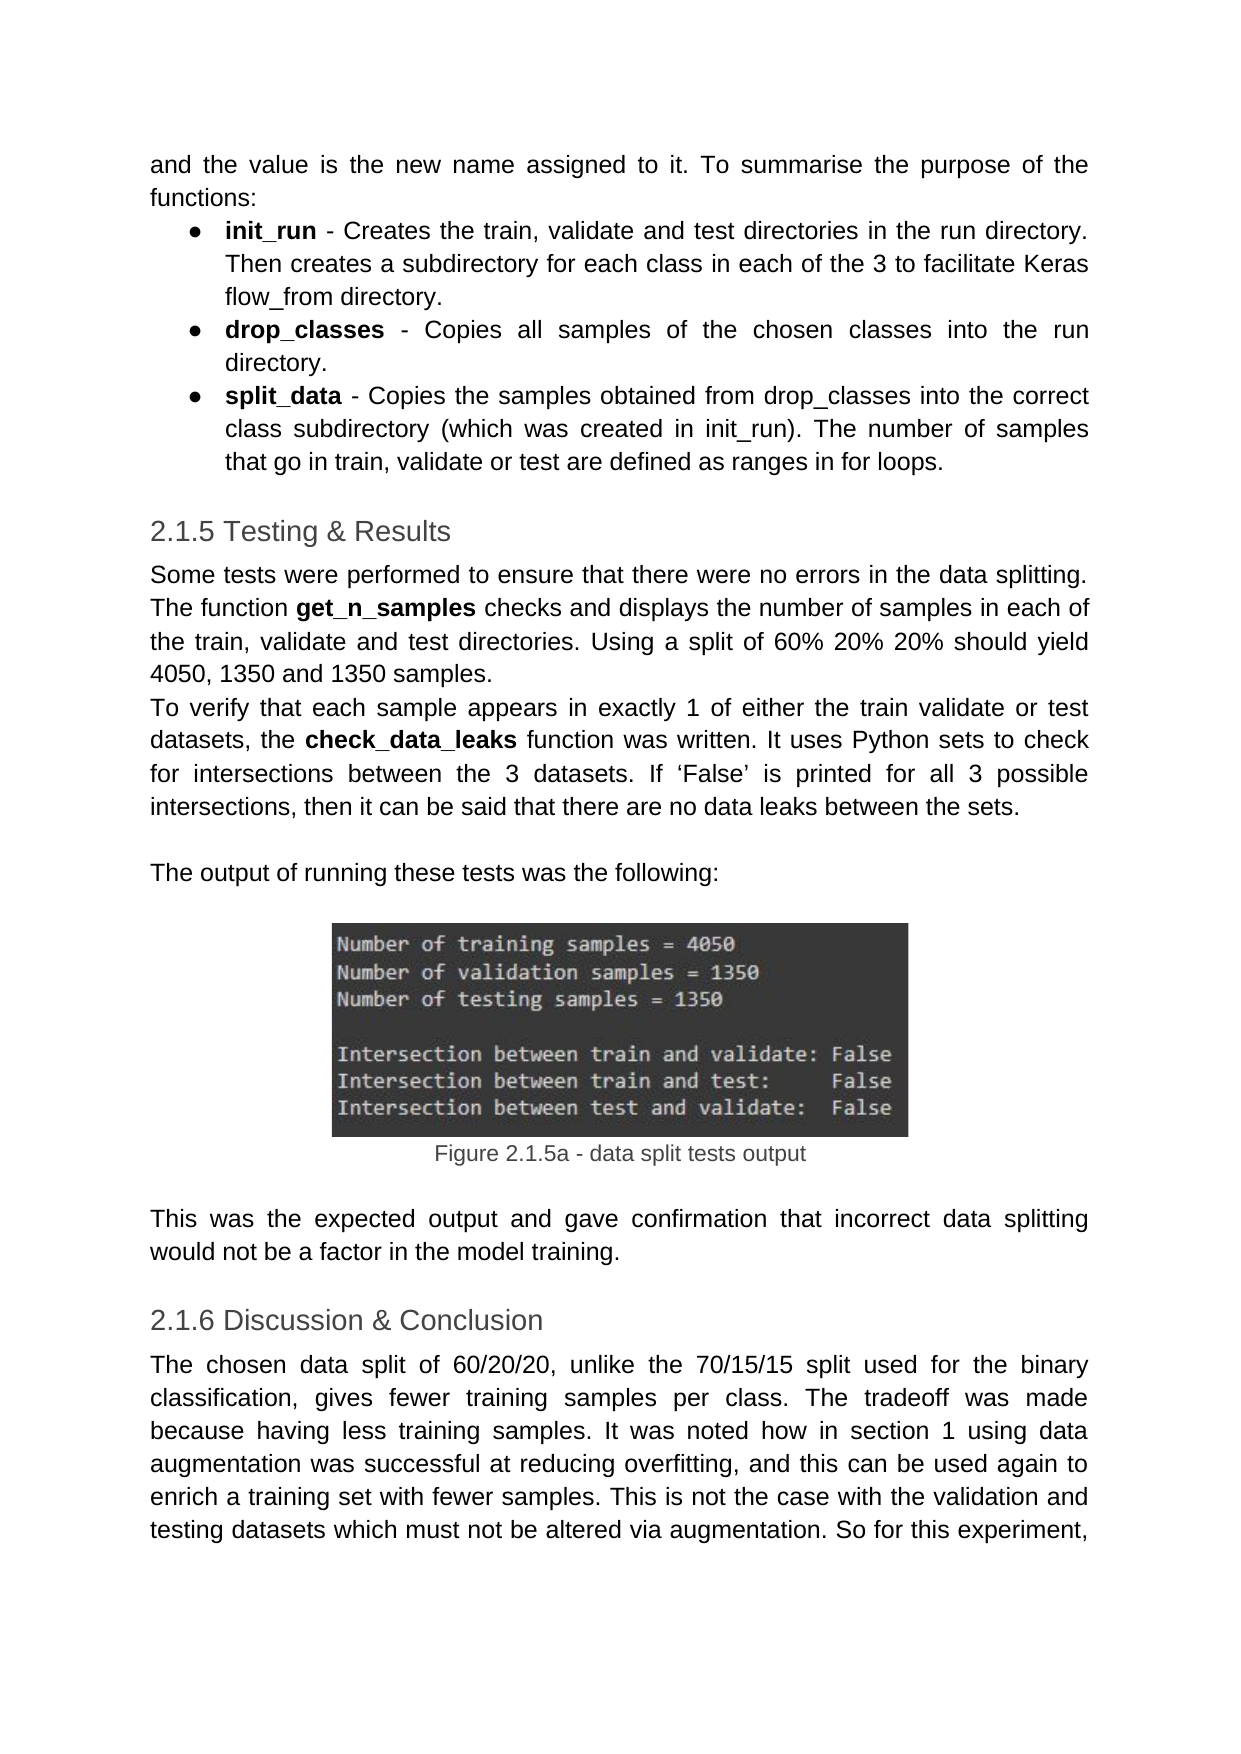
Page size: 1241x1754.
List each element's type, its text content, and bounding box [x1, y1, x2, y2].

text Some tests were performed to ensure that there were no errors in the data splitting. The function get_n_samples checks and displays the number of samples in each of the train, validate and test directories. Using a split of 60% 20% 20% should yield 4050, 1350 and 1350 samples. [150, 560, 1090, 688]
subtitle 2.1.5 Testing & Results [150, 513, 1090, 547]
subtitle 2.1.6 Discussion & Conclusion [150, 1303, 1090, 1337]
text To verify that each sample appears in exactly 1 of either the train validate or test datasets, the check_data_leaks function was written. It uses Python sets to check for intersections between the 3 datasets. If ‘False’ is printed for all 3 possible intersections, then it can be said that there are no data leaks between the sets. [150, 692, 1090, 820]
picture [331, 923, 909, 1137]
text This was the expected output and gave confirmation that incorrect data splitting would not be a factor in the model training. [150, 1204, 1090, 1265]
list split_data - Copies the samples obtained from drop_classes into the correct class subdirectory (which was created in init_run). The number of samples that go in train, validate or test are defined as ranges in for loops. [187, 381, 1090, 476]
text The output of running these tests was the following: [150, 858, 1090, 886]
list drop_classes - Copies all samples of the chosen classes into the run directory. [187, 315, 1090, 377]
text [150, 150, 1090, 212]
text Figure 2.1.5a - data split tests output [150, 1140, 1090, 1167]
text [150, 1350, 1090, 1544]
list init_run - Creates the train, validate and test directories in the run directory. Then creates a subdirectory for each class in each of the 3 to facilitate Keras flow_from directory. [187, 216, 1090, 311]
